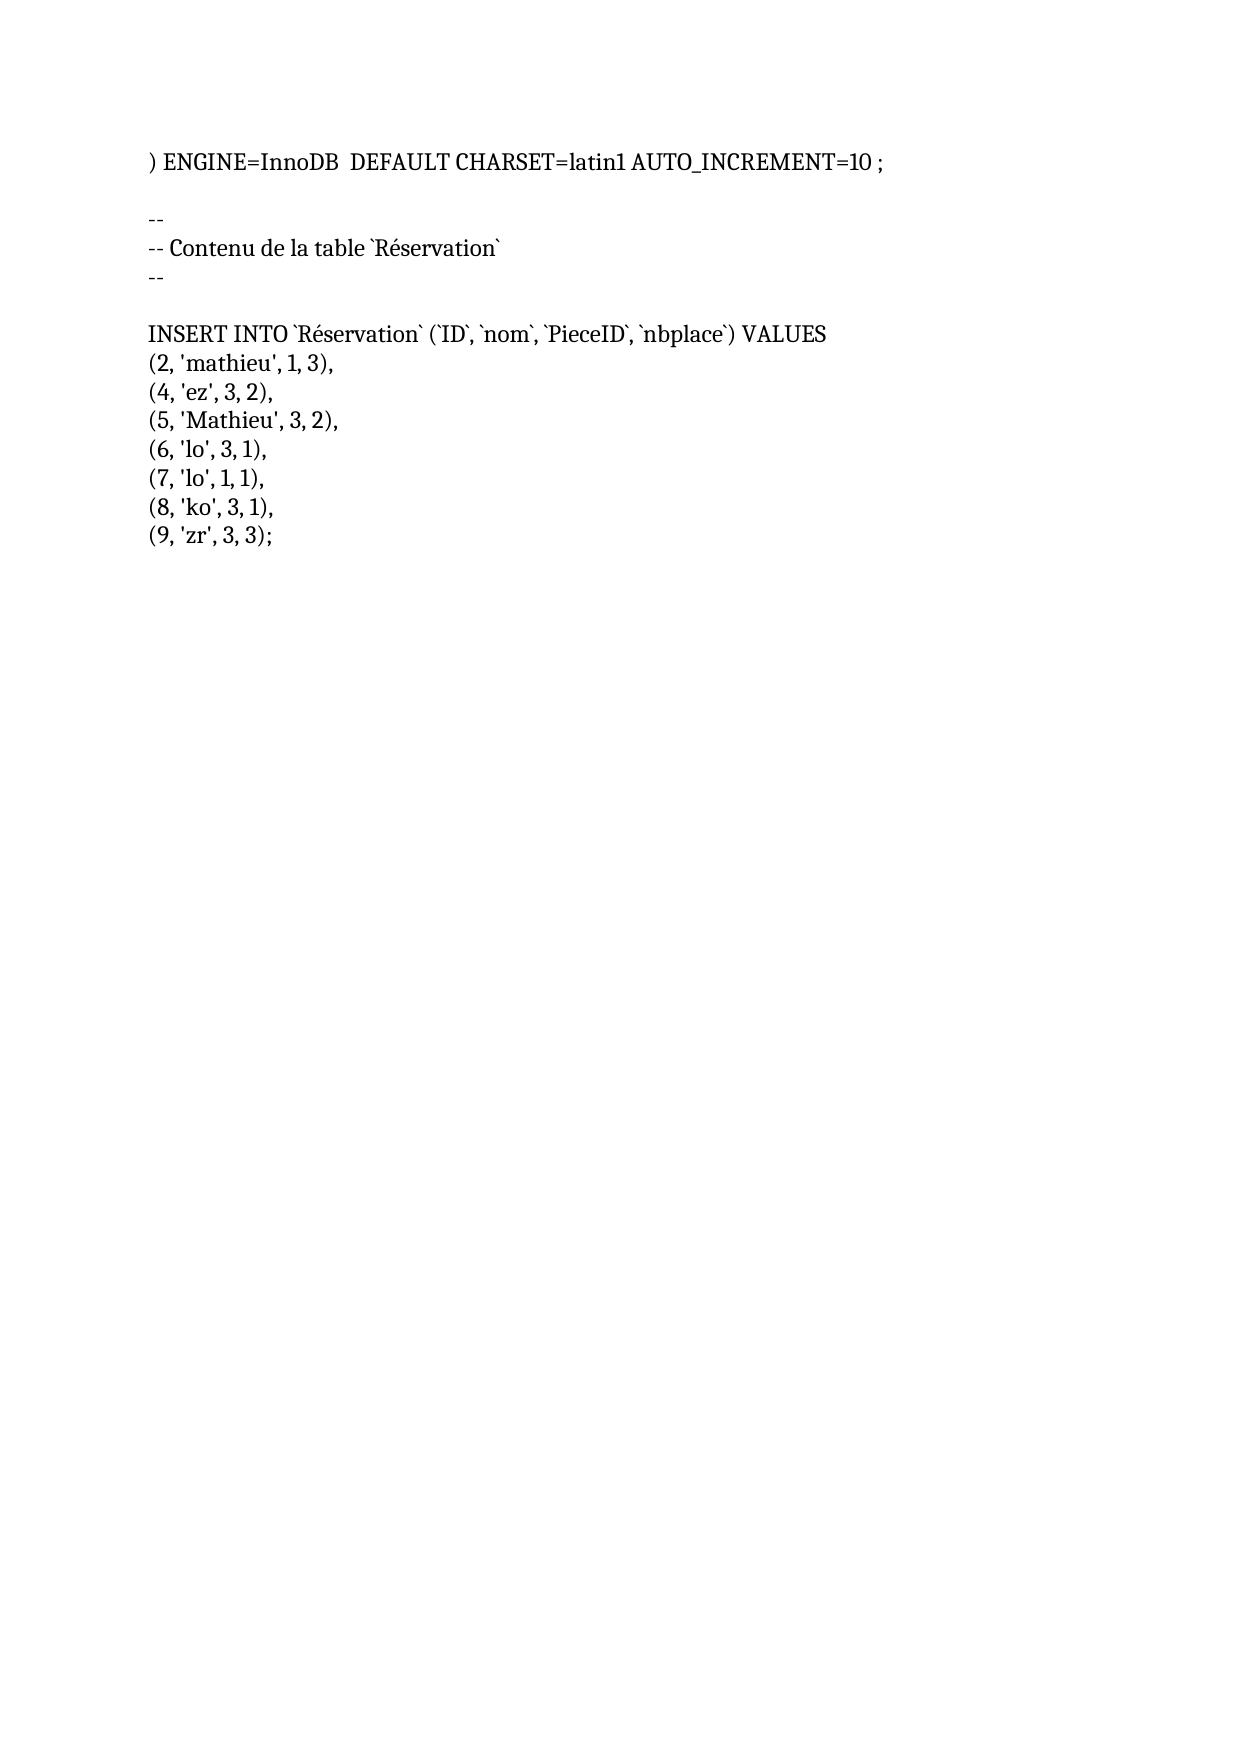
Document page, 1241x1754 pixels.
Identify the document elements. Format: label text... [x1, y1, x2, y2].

text -- [148, 263, 1093, 291]
text (6, 'lo', 3, 1), [148, 435, 1093, 464]
text (5, 'Mathieu', 3, 2), [148, 406, 1093, 435]
text (2, 'mathieu', 1, 3), [148, 349, 1093, 378]
text -- Contenu de la table `Réservation` [148, 234, 1093, 263]
text INSERT INTO `Réservation` (`ID`, `nom`, `PieceID`, `nbplace`) VALUES [148, 320, 1093, 349]
text ) ENGINE=InnoDB DEFAULT CHARSET=latin1 AUTO_INCREMENT=10 ; [148, 148, 1093, 176]
text (4, 'ez', 3, 2), [148, 378, 1093, 406]
text -- [148, 205, 1093, 234]
text (7, 'lo', 1, 1), [148, 464, 1093, 493]
text (9, 'zr', 3, 3); [148, 521, 1093, 550]
text (8, 'ko', 3, 1), [148, 493, 1093, 521]
